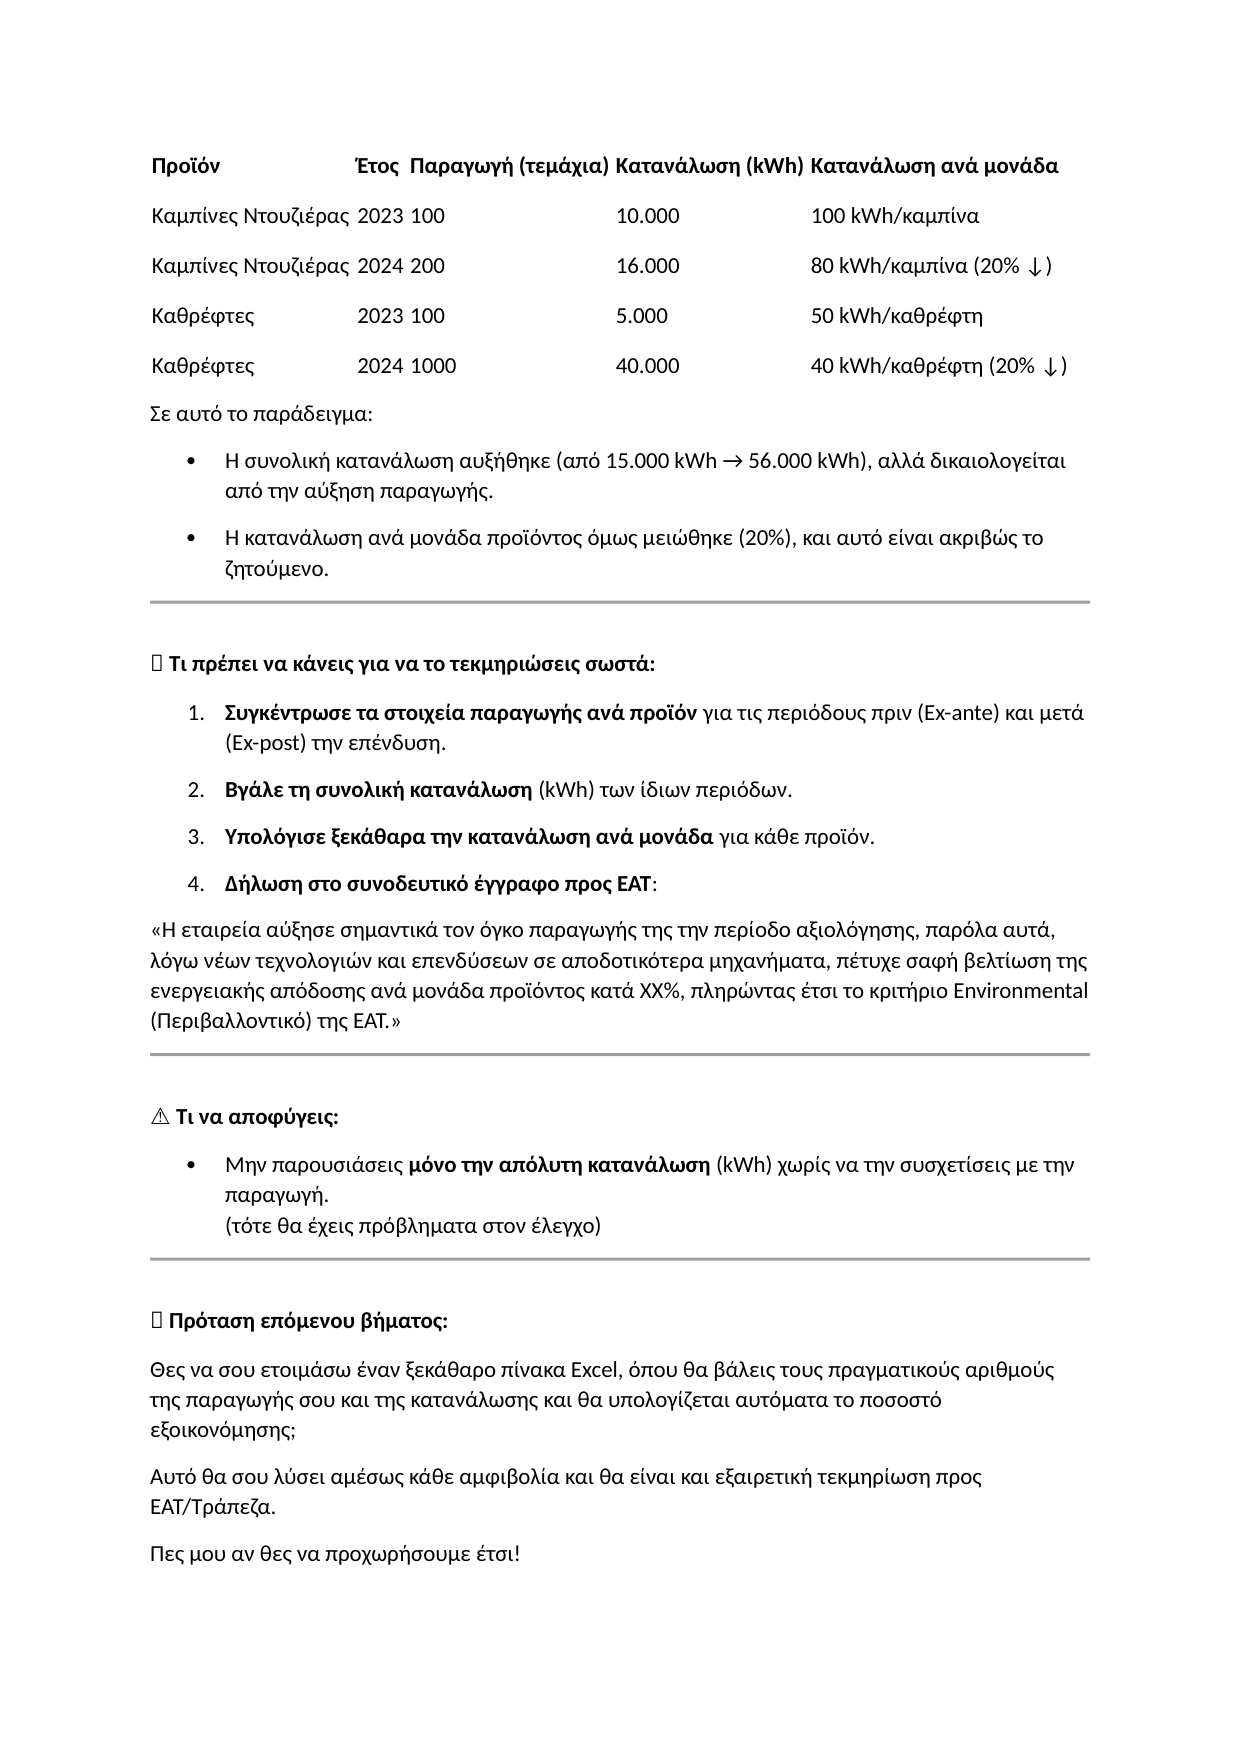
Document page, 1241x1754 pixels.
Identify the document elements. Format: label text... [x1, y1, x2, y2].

table_header Έτος [355, 150, 408, 200]
table_cell 2024 [355, 350, 408, 399]
list Η συνολική κατανάλωση αυξήθηκε (από 15.000 kWh → 56.000 kWh), αλλά δικαιολογείται από την αύξηση παραγωγής. [187, 446, 1090, 504]
table_cell 1000 [408, 350, 614, 399]
table_header Προϊόν [150, 150, 355, 200]
table_cell Καθρέφτες [150, 300, 355, 349]
table_cell 2023 [355, 200, 408, 250]
table_cell Καθρέφτες [150, 350, 355, 399]
table_cell 50 kWh/καθρέφτη [809, 300, 1074, 349]
table_header Κατανάλωση ανά μονάδα [809, 150, 1074, 200]
table_cell 100 [408, 200, 614, 250]
text Θες να σου ετοιμάσω έναν ξεκάθαρο πίνακα Excel, όπου θα βάλεις τους πραγματικούς αριθμούς της παραγωγής σου και της κατανάλωσης και θα υπολογίζεται αυτόματα το ποσοστό εξοικονόμησης; [150, 1355, 1090, 1443]
list Δήλωση στο συνοδευτικό έγγραφο προς ΕΑΤ: [187, 869, 1090, 897]
list Η κατανάλωση ανά μονάδα προϊόντος όμως μειώθηκε (20%), και αυτό είναι ακριβώς το ζητούμενο. [187, 523, 1090, 582]
table_cell Καμπίνες Ντουζιέρας [150, 200, 355, 250]
table_cell 10.000 [614, 200, 809, 250]
text Αυτό θα σου λύσει αμέσως κάθε αμφιβολία και θα είναι και εξαιρετική τεκμηρίωση προς ΕΑΤ/Τράπεζα. [150, 1462, 1090, 1520]
list Συγκέντρωσε τα στοιχεία παραγωγής ανά προϊόν για τις περιόδους πριν (Ex-ante) και μετά (Ex-post) την επένδυση. [187, 698, 1090, 756]
table_cell 5.000 [614, 300, 809, 349]
table_cell 100 kWh/καμπίνα [809, 200, 1074, 250]
table_cell 16.000 [614, 250, 809, 300]
text Σε αυτό το παράδειγμα: [150, 399, 1090, 427]
table_cell 200 [408, 250, 614, 300]
list Βγάλε τη συνολική κατανάλωση (kWh) των ίδιων περιόδων. [187, 775, 1090, 803]
table_cell 2023 [355, 300, 408, 349]
text ✅ Τι πρέπει να κάνεις για να το τεκμηριώσεις σωστά: [150, 647, 1090, 679]
list Μην παρουσιάσεις μόνο την απόλυτη κατανάλωση (kWh) χωρίς να την συσχετίσεις με την παραγωγή. (τότε θα έχεις πρόβληματα στον έλεγχο) [187, 1150, 1090, 1239]
table_header Κατανάλωση (kWh) [614, 150, 809, 200]
list Υπολόγισε ξεκάθαρα την κατανάλωση ανά μονάδα για κάθε προϊόν. [187, 822, 1090, 850]
table_cell 100 [408, 300, 614, 349]
table_header Παραγωγή (τεμάχια) [408, 150, 614, 200]
table_cell 40 kWh/καθρέφτη (20% ↓) [809, 350, 1074, 399]
text «Η εταιρεία αύξησε σημαντικά τον όγκο παραγωγής της την περίοδο αξιολόγησης, παρόλα αυτά, λόγω νέων τεχνολογιών και επενδύσεων σε αποδοτικότερα μηχανήματα, πέτυχε σαφή βελτίωση της ενεργειακής απόδοσης ανά μονάδα προϊόντος κατά XX%, πληρώντας έτσι το κριτήριο Environmental (Περιβαλλοντικό) της ΕΑΤ.» [150, 916, 1090, 1034]
table_cell Καμπίνες Ντουζιέρας [150, 250, 355, 300]
text ⚠️ Τι να αποφύγεις: [150, 1100, 1090, 1131]
table_cell 80 kWh/καμπίνα (20% ↓) [809, 250, 1074, 300]
text Πες μου αν θες να προχωρήσουμε έτσι! [150, 1539, 1090, 1567]
text 💡 Πρόταση επόμενου βήματος: [150, 1304, 1090, 1336]
table_cell 2024 [355, 250, 408, 300]
table_cell 40.000 [614, 350, 809, 399]
